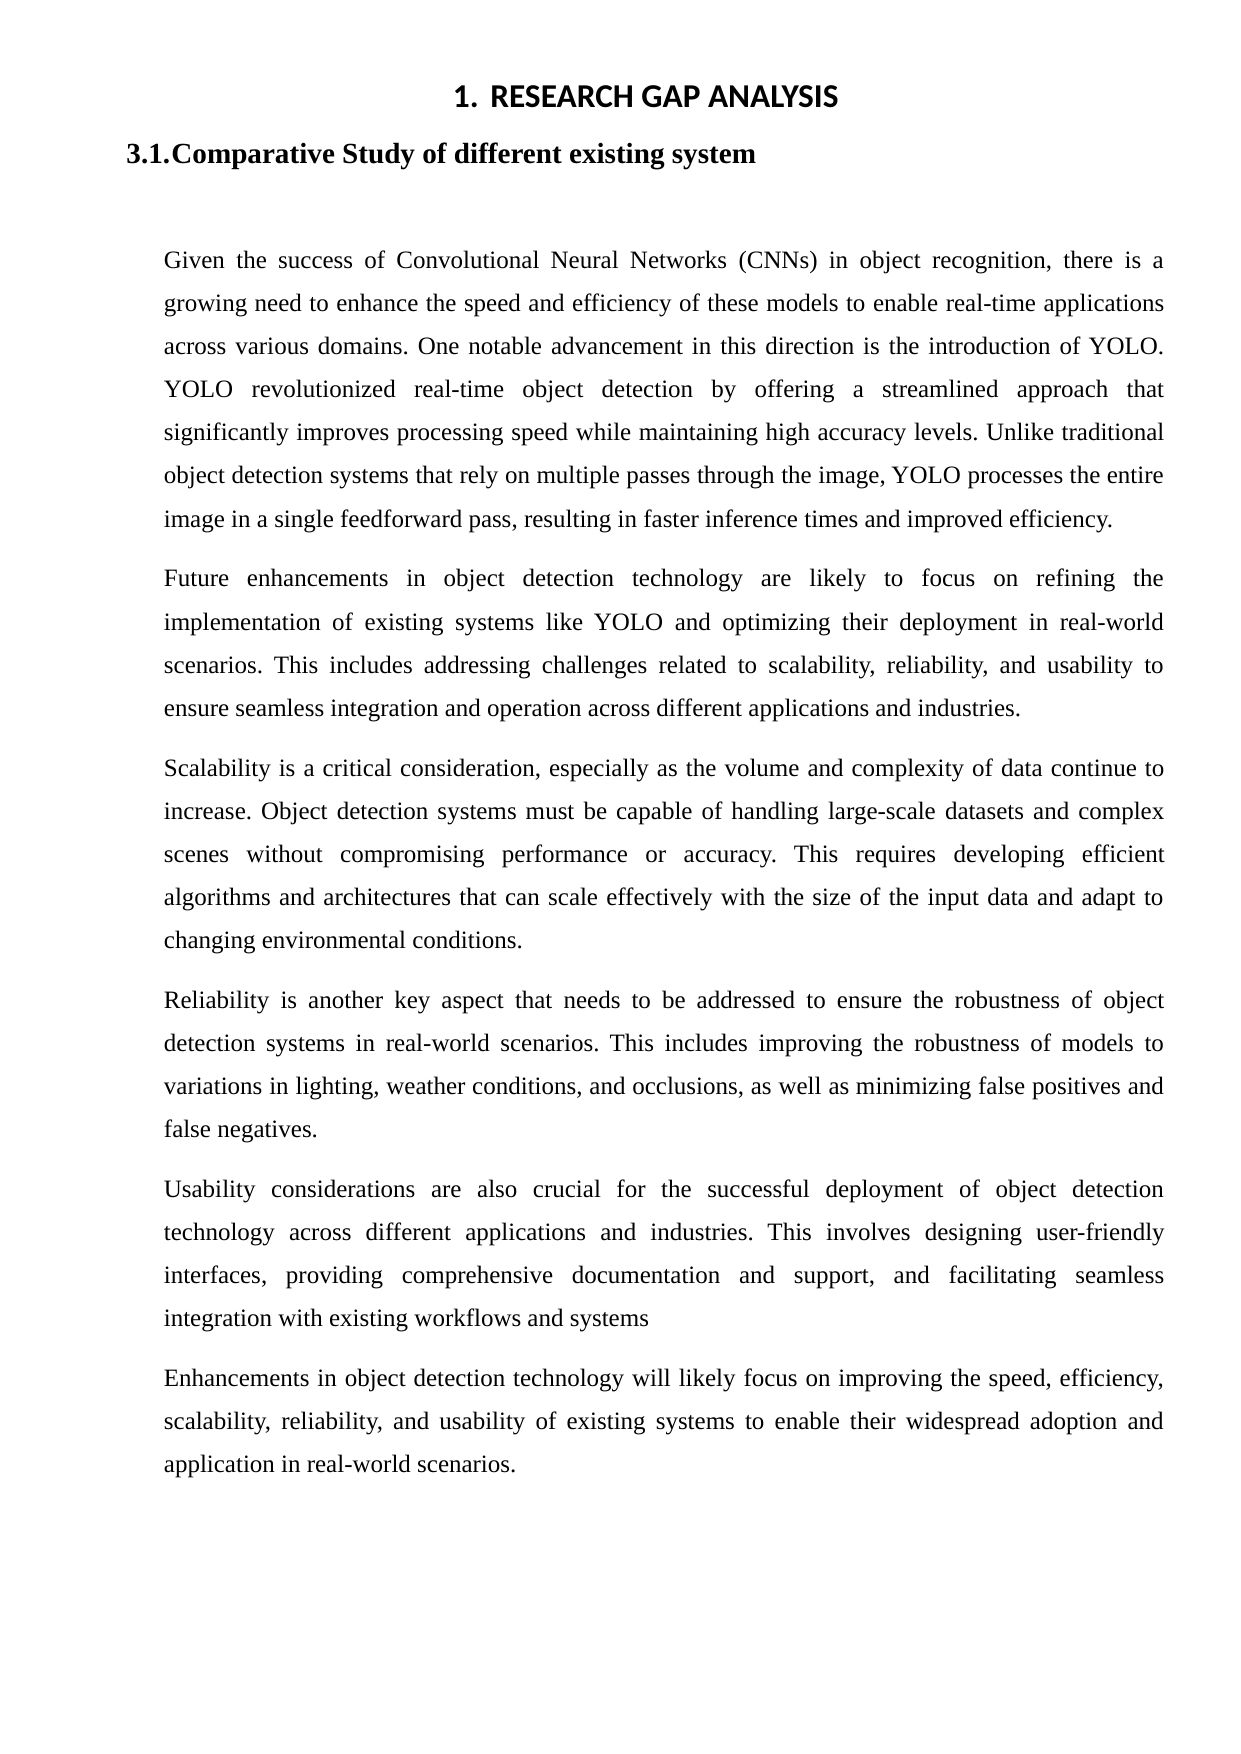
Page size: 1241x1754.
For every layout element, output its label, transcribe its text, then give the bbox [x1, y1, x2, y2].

text Enhancements in object detection technology will likely focus on improving the speed, efficiency, scalability, reliability, and usability of existing systems to enable their widespread adoption and application in real-world scenarios. [164, 1363, 1165, 1478]
list Comparative Study of different existing system [126, 136, 1165, 169]
text Future enhancements in object detection technology are likely to focus on refining the implementation of existing systems like YOLO and optimizing their deployment in real-world scenarios. This includes addressing challenges related to scalability, reliability, and usability to ensure seamless integration and operation across different applications and industries. [164, 563, 1165, 722]
text Usability considerations are also crucial for the successful deployment of object detection technology across different applications and industries. This involves designing user-friendly interfaces, providing comprehensive documentation and support, and facilitating seamless integration with existing workflows and systems [164, 1174, 1165, 1332]
text Reliability is another key aspect that needs to be addressed to ensure the robustness of object detection systems in real-world scenarios. This includes improving the robustness of models to variations in lighting, weather conditions, and occlusions, as well as minimizing false positives and false negatives. [164, 985, 1165, 1143]
list RESEARCH GAP ANALYSIS [126, 75, 1165, 116]
text Scalability is a critical consideration, especially as the volume and complexity of data continue to increase. Object detection systems must be capable of handling large-scale datasets and complex scenes without compromising performance or accuracy. This requires developing efficient algorithms and architectures that can scale effectively with the size of the input data and adapt to changing environmental conditions. [164, 753, 1165, 954]
text Given the success of Convolutional Neural Networks (CNNs) in object recognition, there is a growing need to enhance the speed and efficiency of these models to enable real-time applications across various domains. One notable advancement in this direction is the introduction of YOLO. YOLO revolutionized real-time object detection by offering a streamlined approach that significantly improves processing speed while maintaining high accuracy levels. Unlike traditional object detection systems that rely on multiple passes through the image, YOLO processes the entire image in a single feedforward pass, resulting in faster inference times and improved efficiency. [164, 245, 1165, 532]
